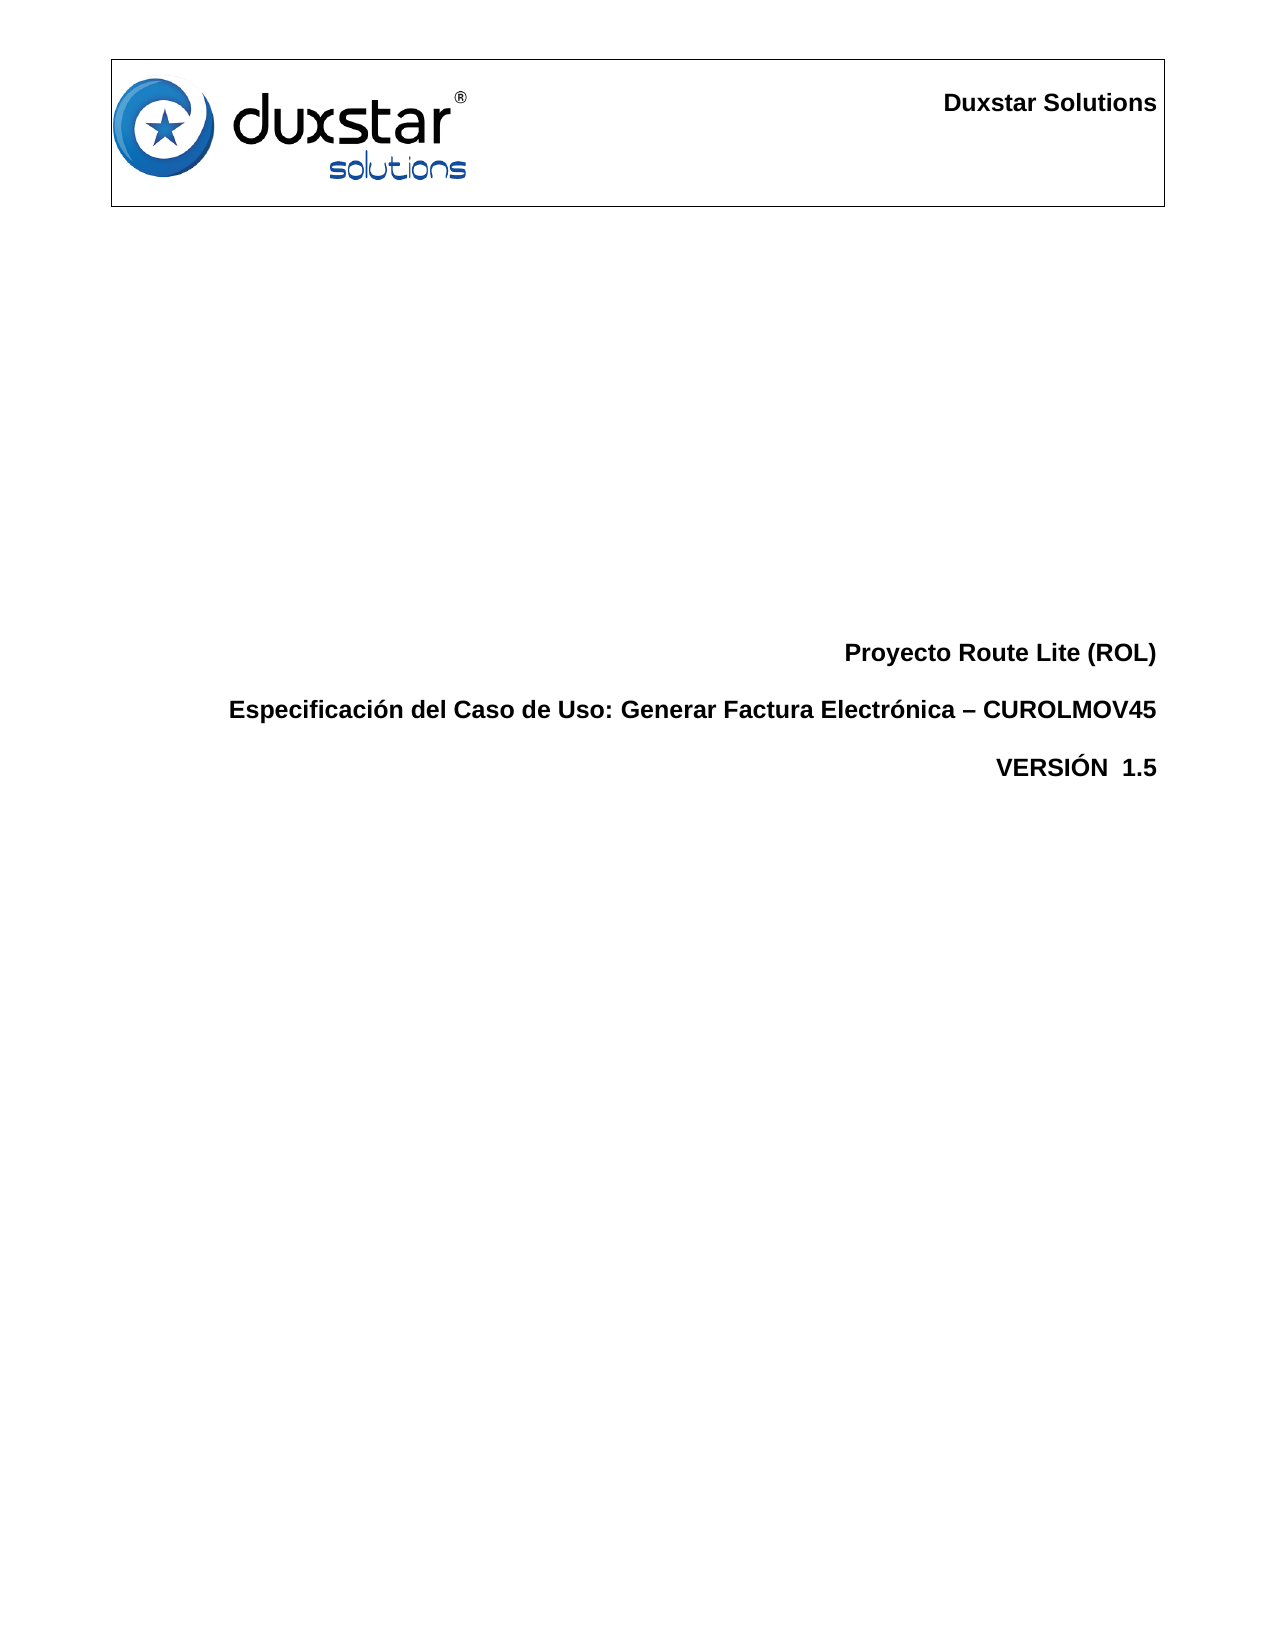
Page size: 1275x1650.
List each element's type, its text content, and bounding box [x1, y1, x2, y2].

text Proyecto Route Lite (ROL) [118, 638, 1157, 667]
picture [112, 60, 467, 186]
title VERSIÓN 1.5 [118, 753, 1157, 782]
title Especificación del Caso de Uso: Generar Factura Electrónica – CUROLMOV45 [118, 695, 1157, 724]
